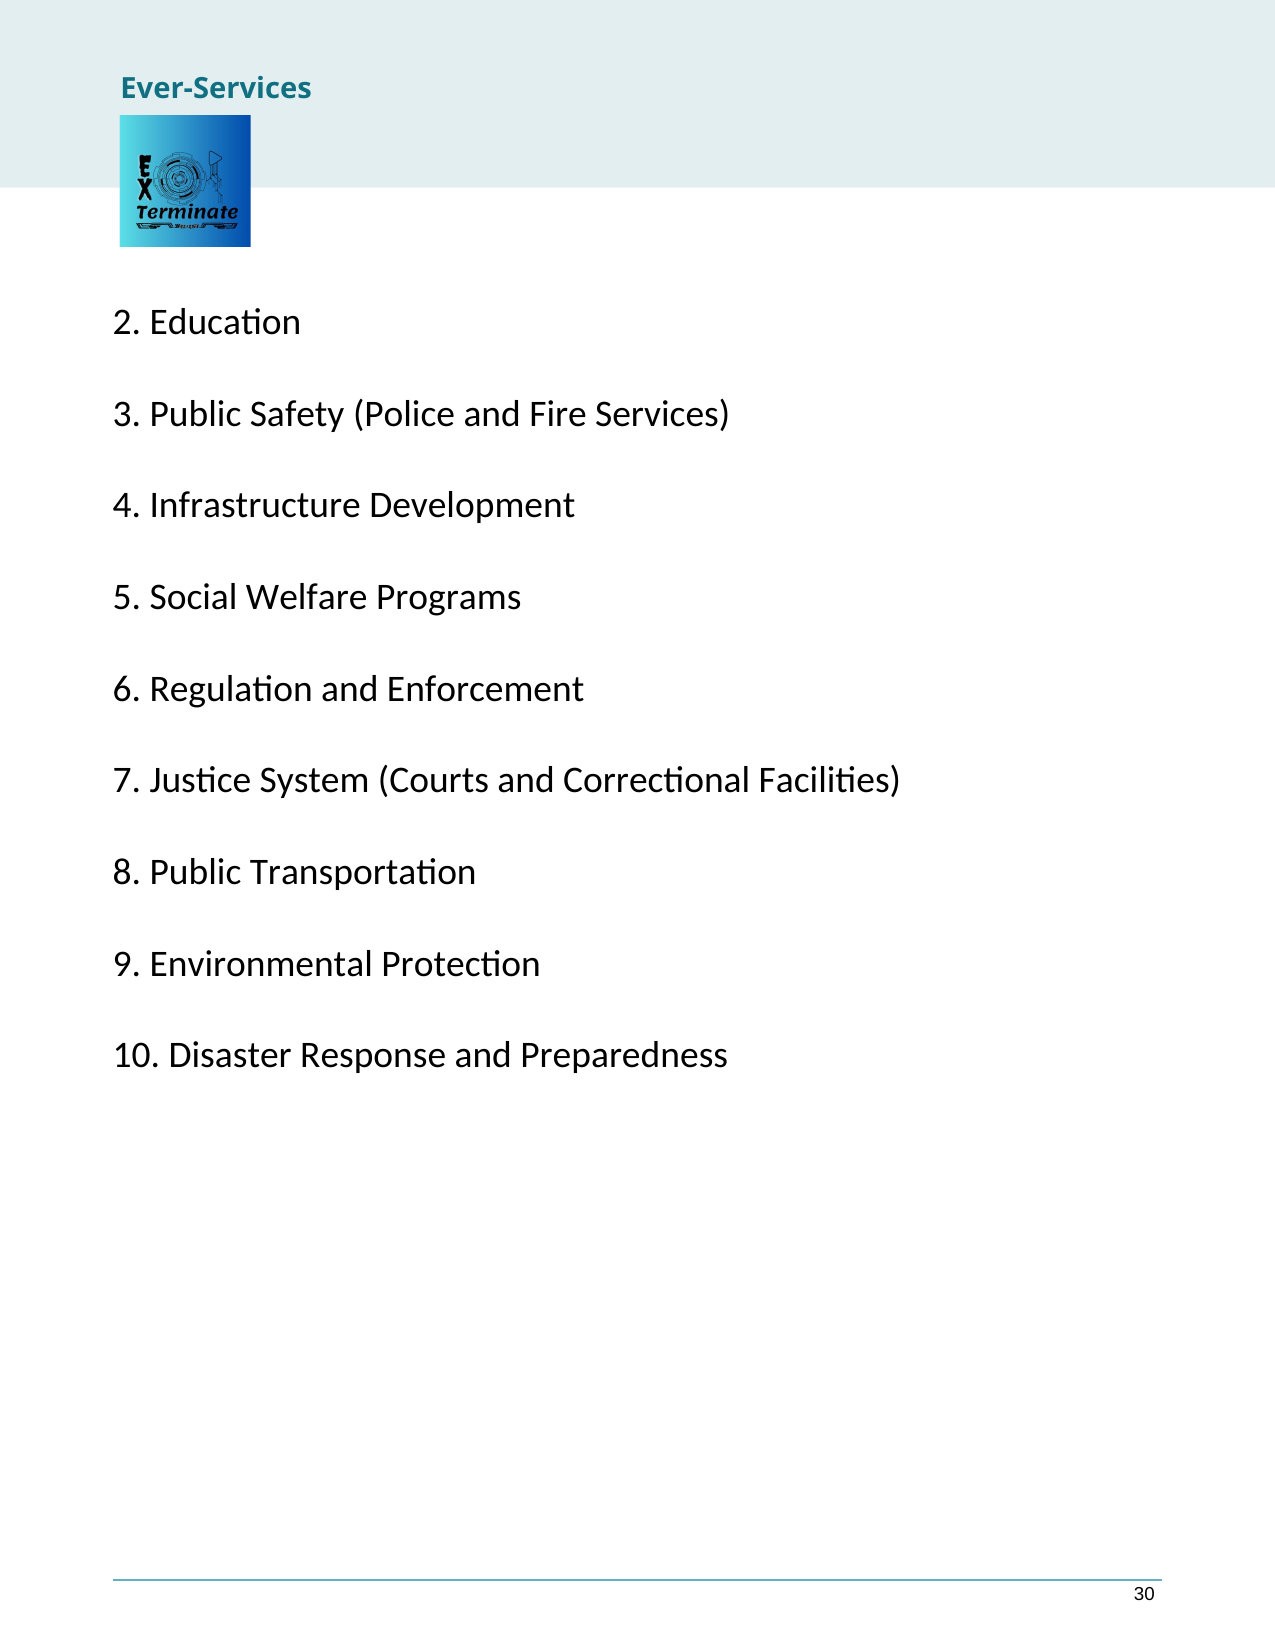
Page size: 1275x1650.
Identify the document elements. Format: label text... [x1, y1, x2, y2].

text 6. Regulation and Enforcement [112, 664, 1162, 710]
text 2. Education [112, 298, 1162, 344]
text 10. Disaster Response and Preparedness [112, 1031, 1162, 1077]
text 8. Public Transportation [112, 848, 1162, 894]
picture [119, 115, 251, 247]
text 4. Infrastructure Development [112, 481, 1162, 527]
text 9. Environmental Protection [112, 939, 1162, 985]
text 3. Public Safety (Police and Fire Services) [112, 389, 1162, 435]
text 5. Social Welfare Programs [112, 573, 1162, 619]
text 7. Justice System (Courts and Correctional Facilities) [112, 756, 1162, 802]
